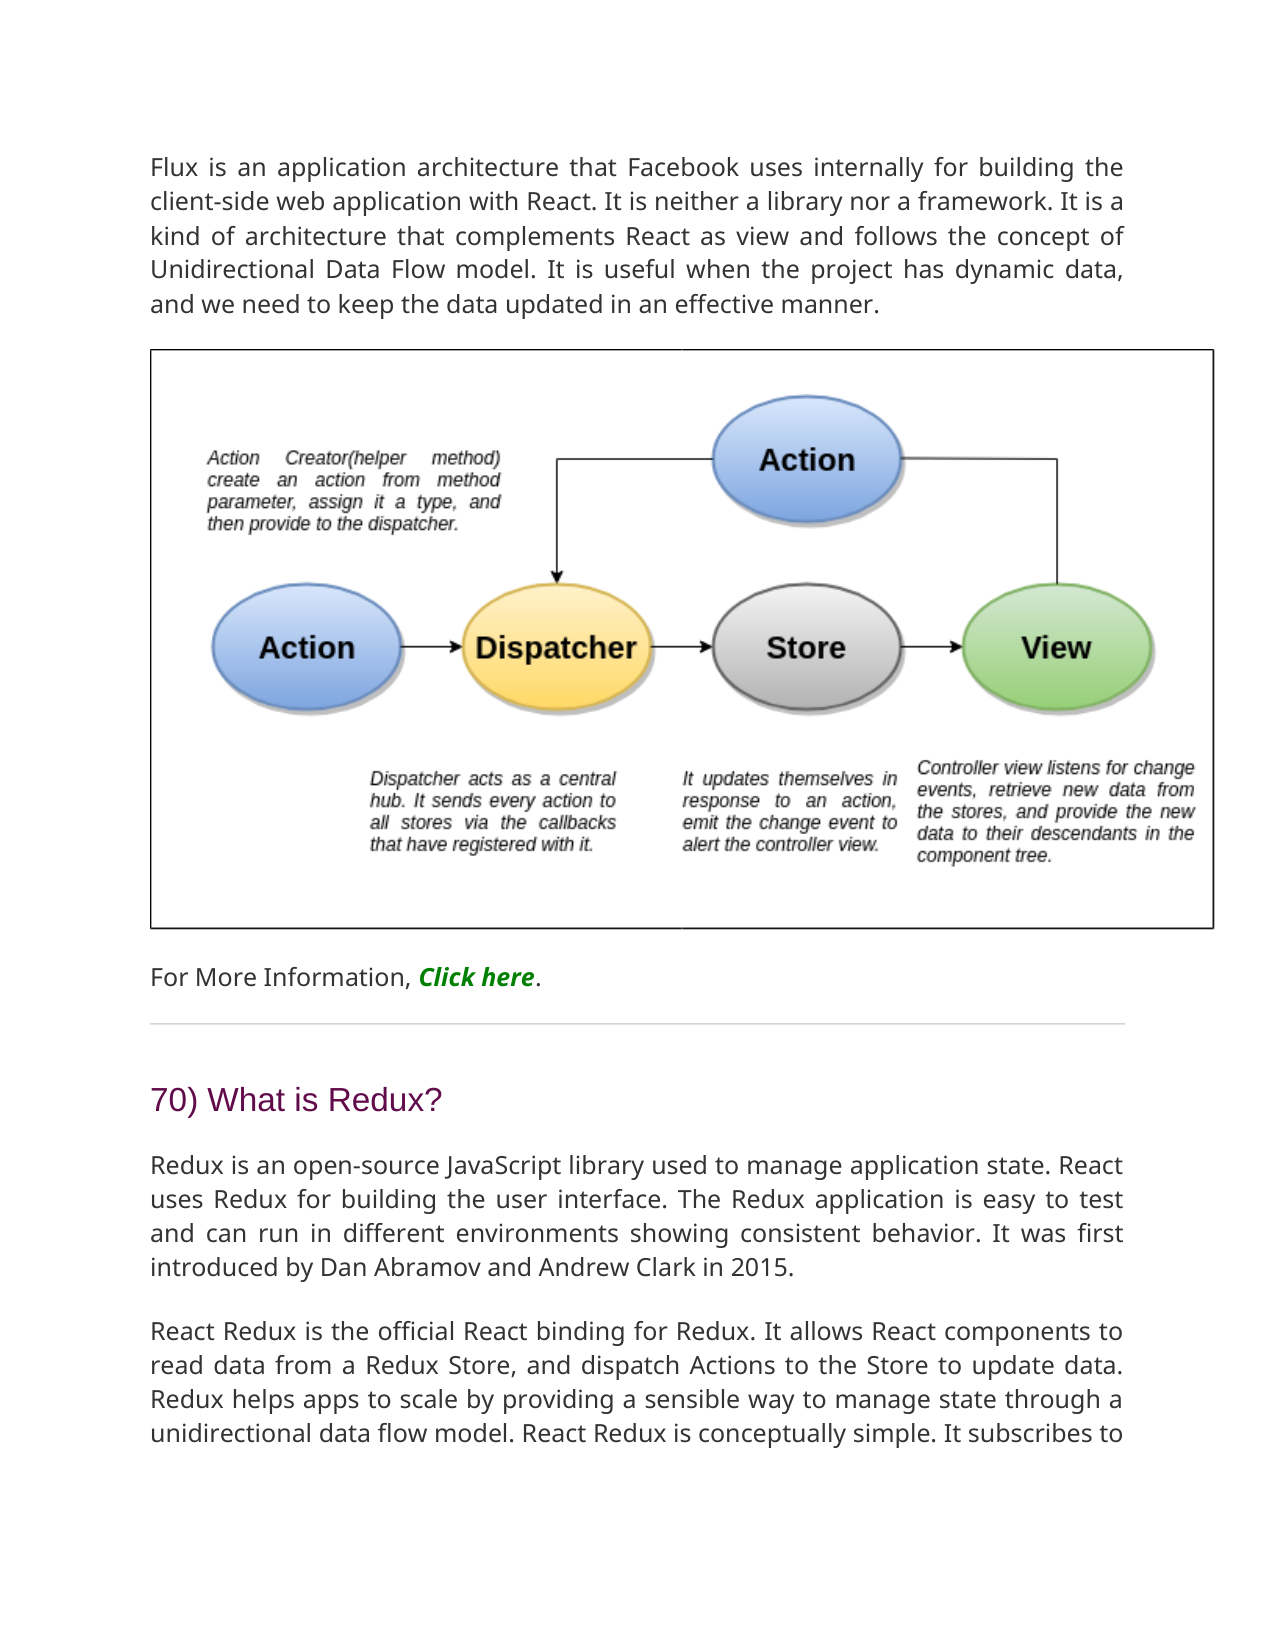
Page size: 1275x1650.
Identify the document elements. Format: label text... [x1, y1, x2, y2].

text Flux is an application architecture that Facebook uses internally for building the client-side web application with React. It is neither a library nor a framework. It is a kind of architecture that complements React as view and follows the concept of Unidirectional Data Flow model. It is useful when the project has dynamic data, and we need to keep the data updated in an effective manner. [150, 150, 1125, 320]
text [150, 1313, 1125, 1449]
text 70) What is Redux? [150, 1080, 1125, 1119]
picture [150, 349, 1216, 931]
text For More Information, Click here. [150, 960, 1125, 994]
text Redux is an open-source JavaScript library used to manage application state. React uses Redux for building the user interface. The Redux application is easy to test and can run in different environments showing consistent behavior. It was first introduced by Dan Abramov and Andrew Clark in 2015. [150, 1148, 1125, 1284]
